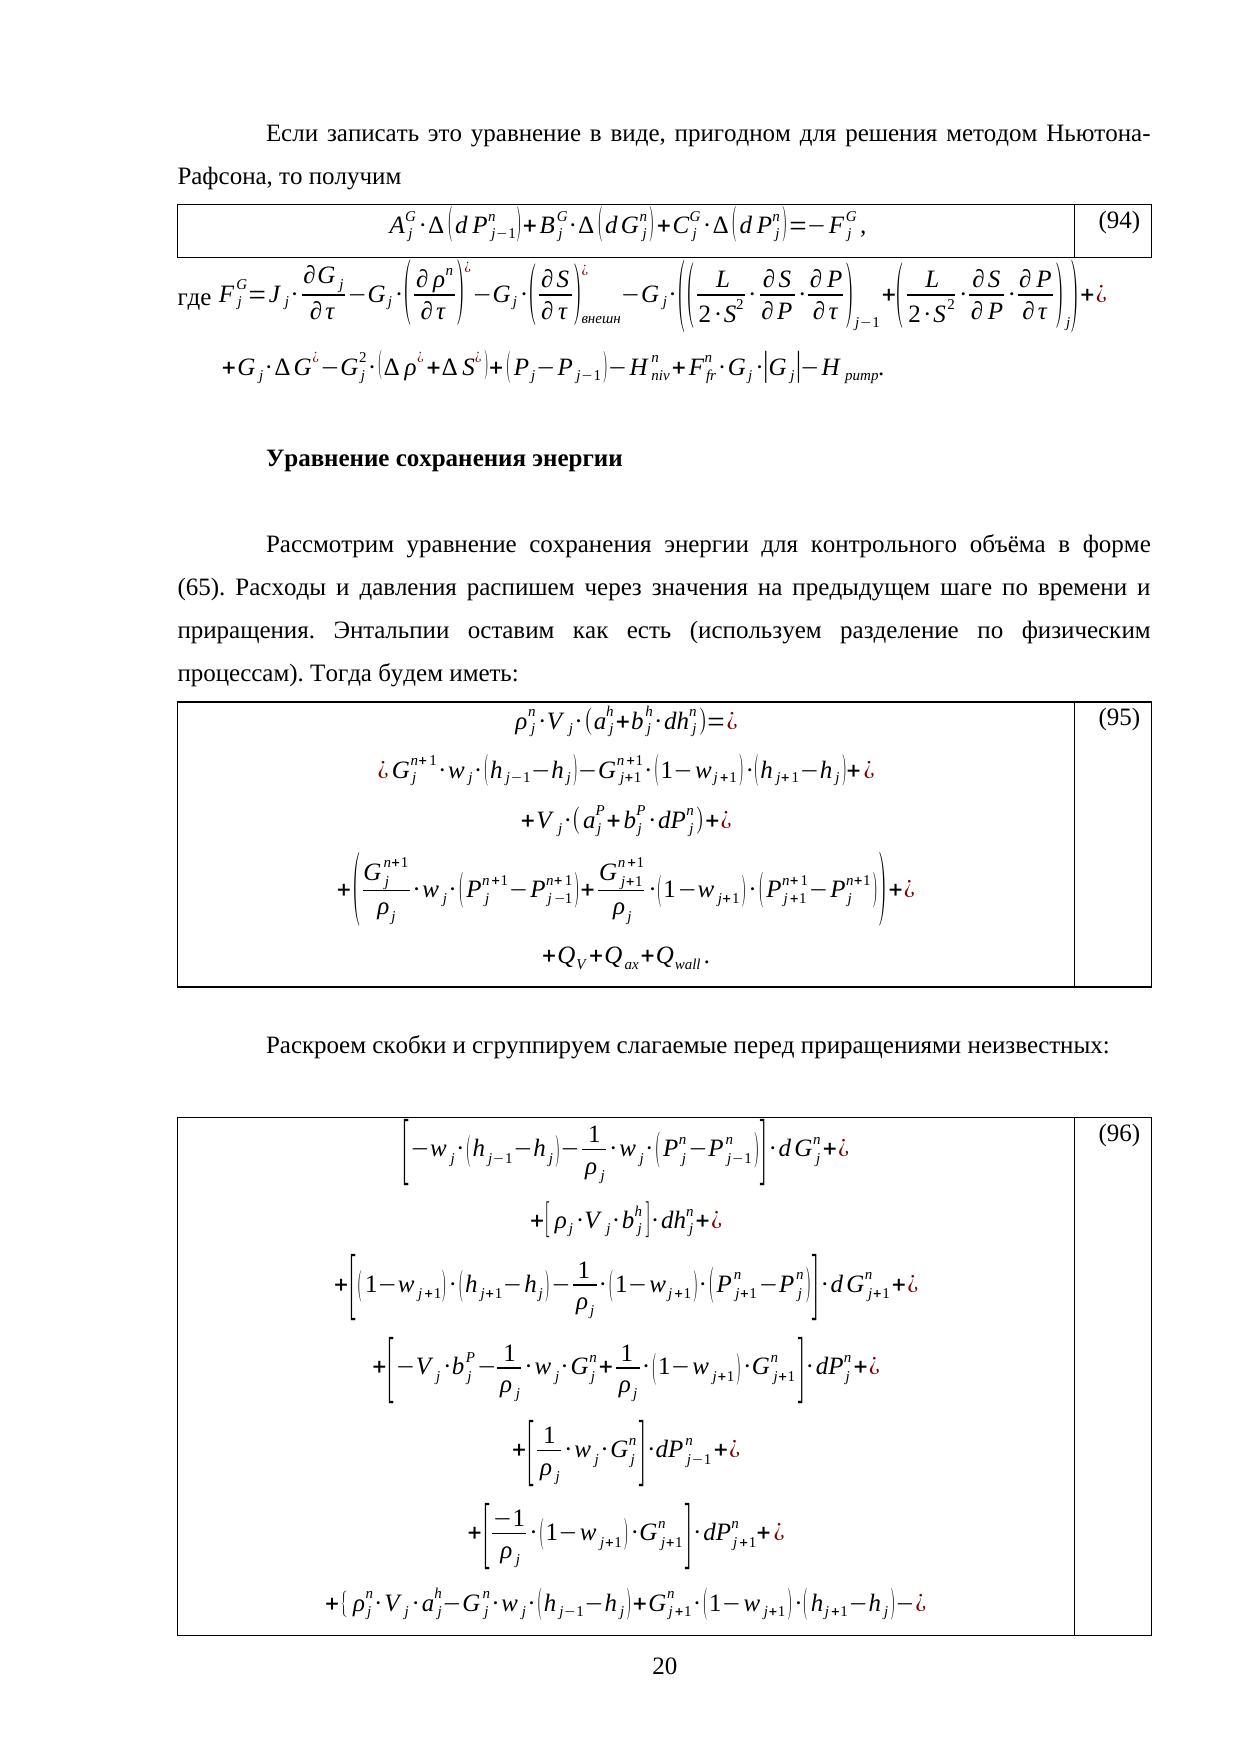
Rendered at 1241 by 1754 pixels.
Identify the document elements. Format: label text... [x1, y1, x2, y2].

text Уравнение сохранения энергии [177, 443, 1152, 471]
text . [177, 349, 1152, 385]
text где [177, 258, 1152, 334]
table_header [178, 703, 1074, 986]
table_header [178, 205, 1074, 257]
table_header (95) [1075, 703, 1151, 986]
table_header (96) [1075, 1118, 1151, 1634]
table_header (94) [1075, 205, 1151, 257]
text Если записать это уравнение в виде, пригодном для решения методом Ньютона-Рафсона, то получим [177, 118, 1152, 190]
text Раскроем скобки и сгруппируем слагаемые перед приращениями неизвестных: [177, 1031, 1152, 1059]
text Рассмотрим уравнение сохранения энергии для контрольного объёма в форме (65). Расходы и давления распишем через значения на предыдущем шаге по времени и приращения. Энтальпии оставим как есть (используем разделение по физическим процессам). Тогда будем иметь: [177, 529, 1152, 687]
table_header [178, 1118, 1074, 1634]
